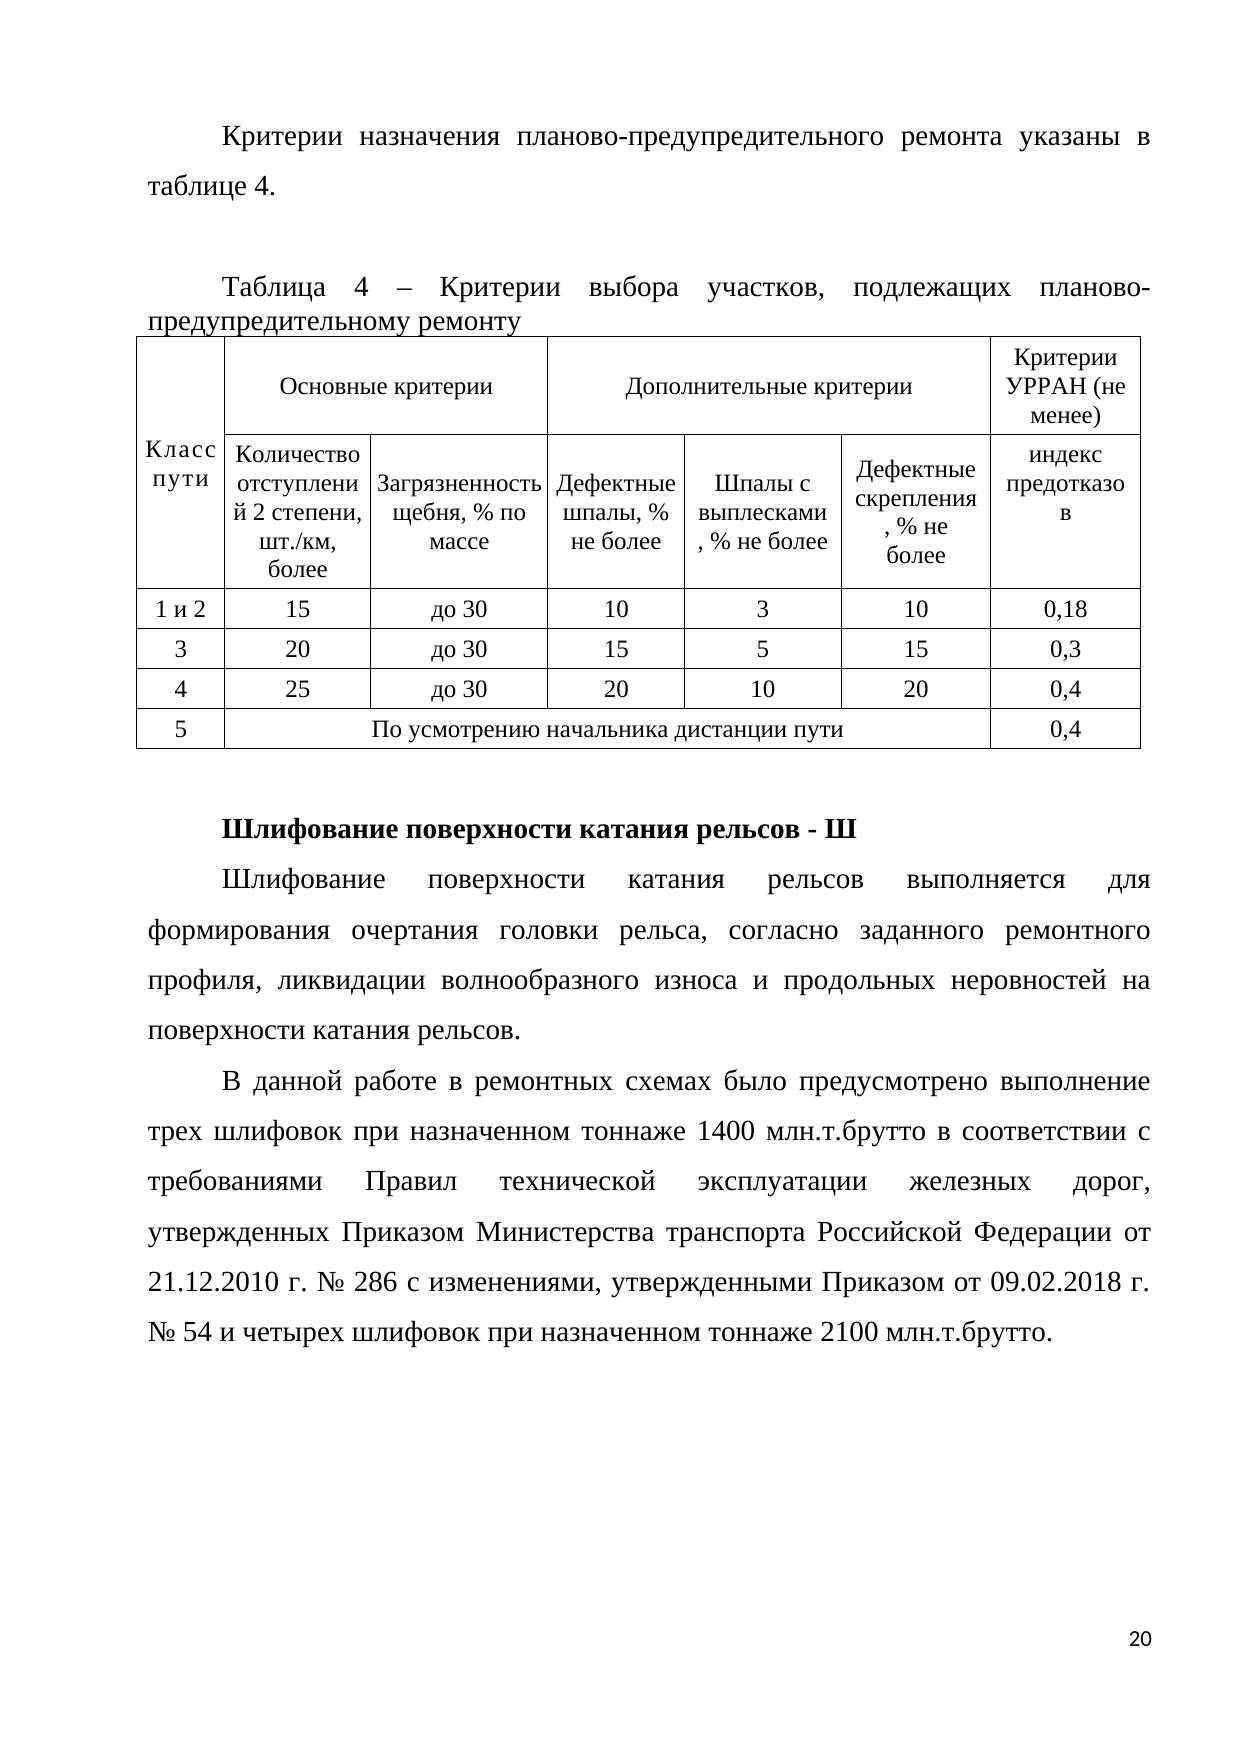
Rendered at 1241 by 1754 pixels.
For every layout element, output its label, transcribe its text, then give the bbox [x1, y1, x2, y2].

table_cell Дефектные шпалы, % не более [548, 435, 684, 588]
text Шлифование поверхности катания рельсов выполняется для формирования очертания головки рельса, согласно заданного ремонтного профиля, ликвидации волнообразного износа и продольных неровностей на поверхности катания рельсов. [148, 862, 1152, 1046]
table_cell 3 [137, 629, 224, 668]
table_cell 0,18 [991, 589, 1140, 628]
table_cell 10 [842, 589, 990, 628]
table_cell Количество отступлений 2 степени, шт./км, более [225, 435, 370, 588]
table_cell 20 [225, 629, 370, 668]
table_header Дополнительные критерии [548, 337, 990, 433]
table_cell 20 [548, 669, 684, 708]
table_cell 1 и 2 [137, 589, 224, 628]
table_cell 10 [548, 589, 684, 628]
table_header Класс пути [137, 337, 224, 588]
table_cell 5 [137, 709, 224, 747]
table_cell Шпалы с выплесками, % не более [685, 435, 841, 588]
table_header Критерии УРРАН (не менее) [991, 337, 1140, 433]
table_cell Дефектные скрепления, % не более [842, 435, 990, 588]
table_cell 0,3 [991, 629, 1140, 668]
table_cell 4 [137, 669, 224, 708]
table_cell 25 [225, 669, 370, 708]
table_cell 5 [685, 629, 841, 668]
text Таблица 4 – Критерии выбора участков, подлежащих планово-предупредительному ремонту [148, 269, 1152, 336]
table_cell 0,4 [991, 709, 1140, 747]
table_cell до 30 [371, 589, 547, 628]
table_cell 15 [842, 629, 990, 668]
table_cell индекс предотказов [991, 435, 1140, 588]
table_cell 20 [842, 669, 990, 708]
table_cell 10 [685, 669, 841, 708]
table_header Основные критерии [225, 337, 547, 433]
table_cell 0,4 [991, 669, 1140, 708]
table_cell до 30 [371, 629, 547, 668]
table_cell 15 [225, 589, 370, 628]
table_cell По усмотрению начальника дистанции пути [225, 709, 990, 747]
text Критерии назначения планово-предупредительного ремонта указаны в таблице 4. [148, 118, 1152, 202]
table_cell 3 [685, 589, 841, 628]
text В данной работе в ремонтных схемах было предусмотрено выполнение трех шлифовок при назначенном тоннаже 1400 млн.т.брутто в соответствии с требованиями Правил технической эксплуатации железных дорог, утвержденных Приказом Министерства транспорта Российской Федерации от 21.12.2010 г. № 286 с изменениями, утвержденными Приказом от 09.02.2018 г. № 54 и четырех шлифовок при назначенном тоннаже 2100 млн.т.брутто. [148, 1063, 1152, 1348]
table_cell до 30 [371, 669, 547, 708]
text Шлифование поверхности катания рельсов - Ш [148, 811, 1152, 845]
table_cell Загрязненность щебня, % по массе [371, 435, 547, 588]
table_cell 15 [548, 629, 684, 668]
